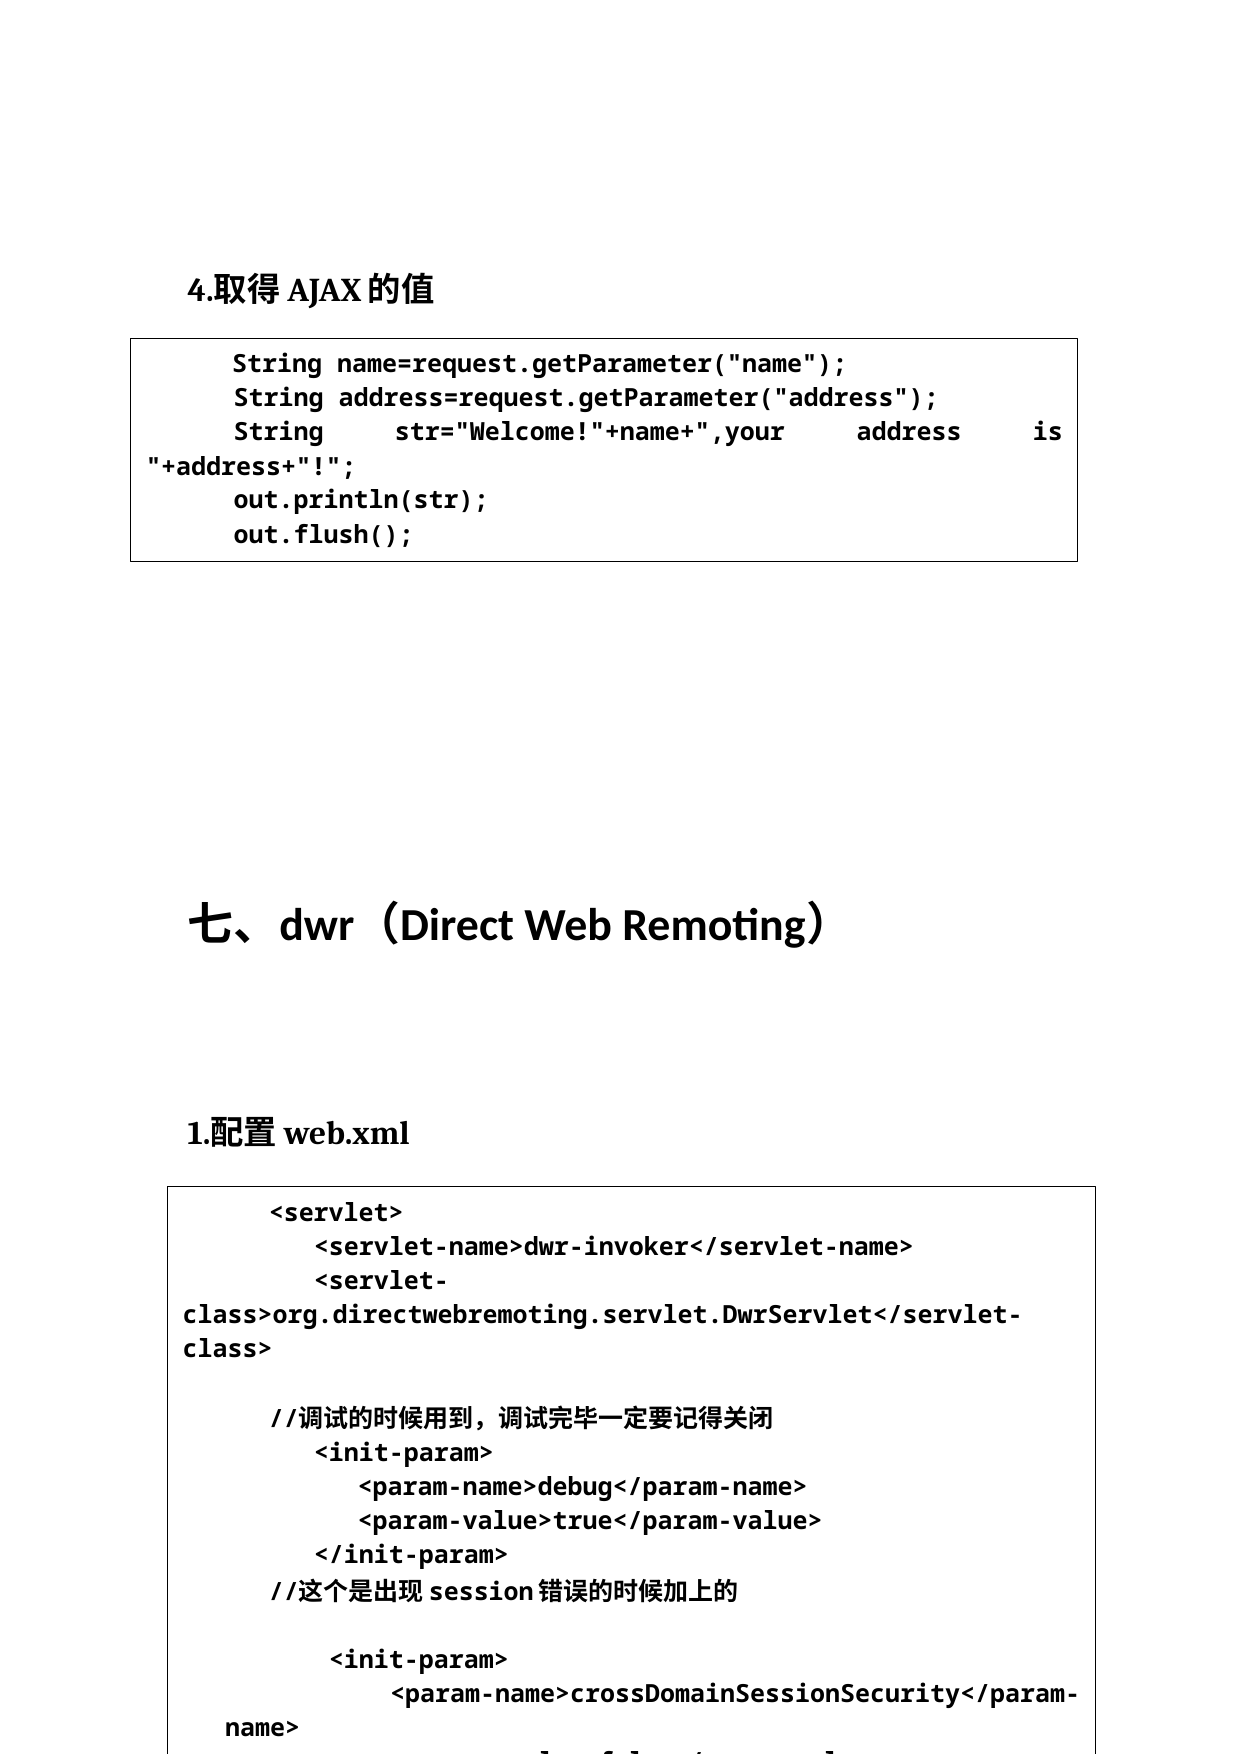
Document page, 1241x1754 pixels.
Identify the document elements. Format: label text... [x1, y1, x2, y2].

subtitle 1.配置web.xml [187, 1097, 1053, 1162]
subtitle 4.取得AJAX的值 [187, 254, 1053, 319]
subtitle 七、dwr（Direct Web Remoting） [187, 872, 1053, 969]
